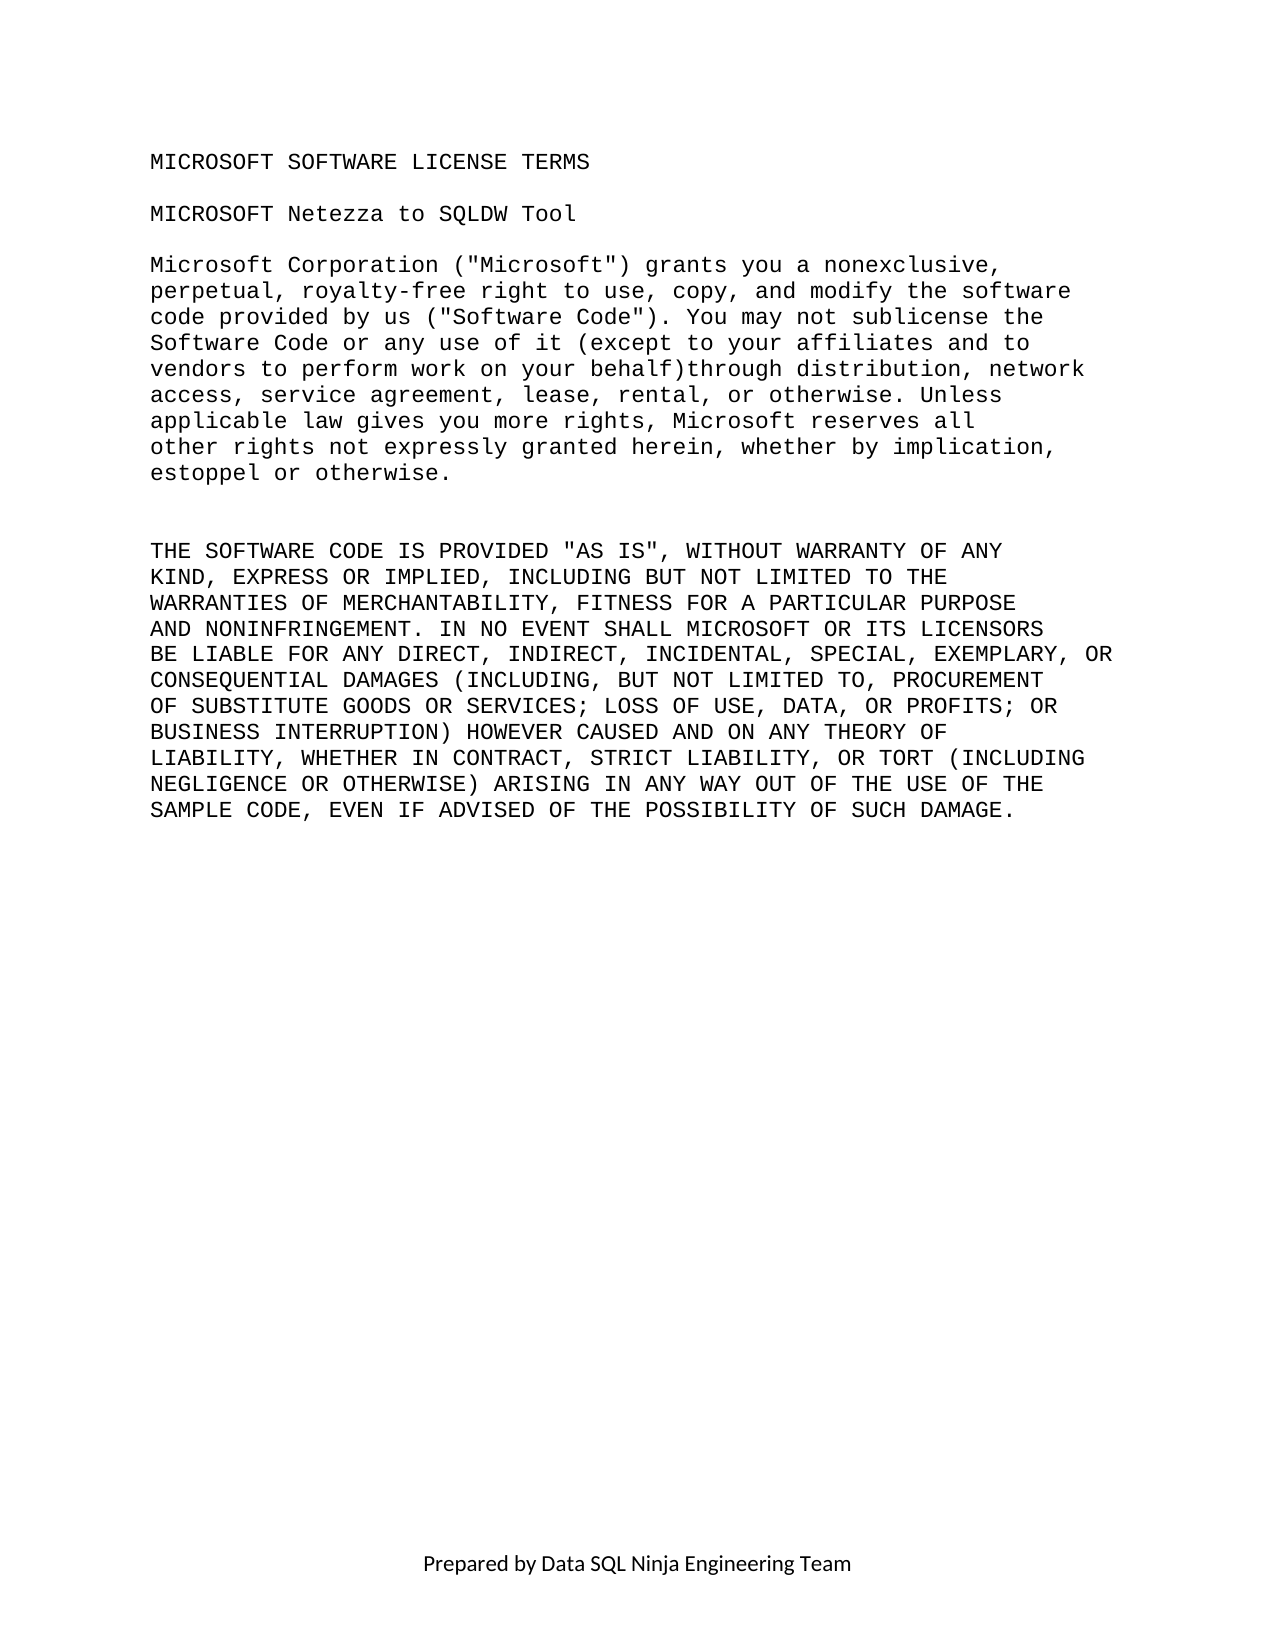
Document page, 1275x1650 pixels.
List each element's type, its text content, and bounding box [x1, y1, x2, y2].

text AND NONINFRINGEMENT. IN NO EVENT SHALL MICROSOFT OR ITS LICENSORS [150, 617, 1125, 643]
text THE SOFTWARE CODE IS PROVIDED "AS IS", WITHOUT WARRANTY OF ANY [150, 539, 1125, 565]
text MICROSOFT Netezza to SQLDW Tool [150, 202, 1125, 228]
text OF SUBSTITUTE GOODS OR SERVICES; LOSS OF USE, DATA, OR PROFITS; OR [150, 695, 1125, 721]
text CONSEQUENTIAL DAMAGES (INCLUDING, BUT NOT LIMITED TO, PROCUREMENT [150, 669, 1125, 695]
text other rights not expressly granted herein, whether by implication, estoppel or otherwise. [150, 435, 1125, 487]
text Microsoft Corporation ("Microsoft") grants you a nonexclusive, perpetual, royalty-free right to use, copy, and modify the software code provided by us ("Software Code"). You may not sublicense the Software Code or any use of it (except to your affiliates and to vendors to perform work on your behalf)through distribution, network access, service agreement, lease, rental, or otherwise. Unless applicable law gives you more rights, Microsoft reserves all [150, 254, 1125, 435]
text BUSINESS INTERRUPTION) HOWEVER CAUSED AND ON ANY THEORY OF [150, 721, 1125, 747]
text SAMPLE CODE, EVEN IF ADVISED OF THE POSSIBILITY OF SUCH DAMAGE. [150, 798, 1125, 824]
text BE LIABLE FOR ANY DIRECT, INDIRECT, INCIDENTAL, SPECIAL, EXEMPLARY, OR [150, 643, 1125, 669]
text NEGLIGENCE OR OTHERWISE) ARISING IN ANY WAY OUT OF THE USE OF THE [150, 772, 1125, 798]
text KIND, EXPRESS OR IMPLIED, INCLUDING BUT NOT LIMITED TO THE [150, 565, 1125, 591]
text WARRANTIES OF MERCHANTABILITY, FITNESS FOR A PARTICULAR PURPOSE [150, 591, 1125, 617]
text MICROSOFT SOFTWARE LICENSE TERMS [150, 150, 1125, 176]
text LIABILITY, WHETHER IN CONTRACT, STRICT LIABILITY, OR TORT (INCLUDING [150, 747, 1125, 772]
